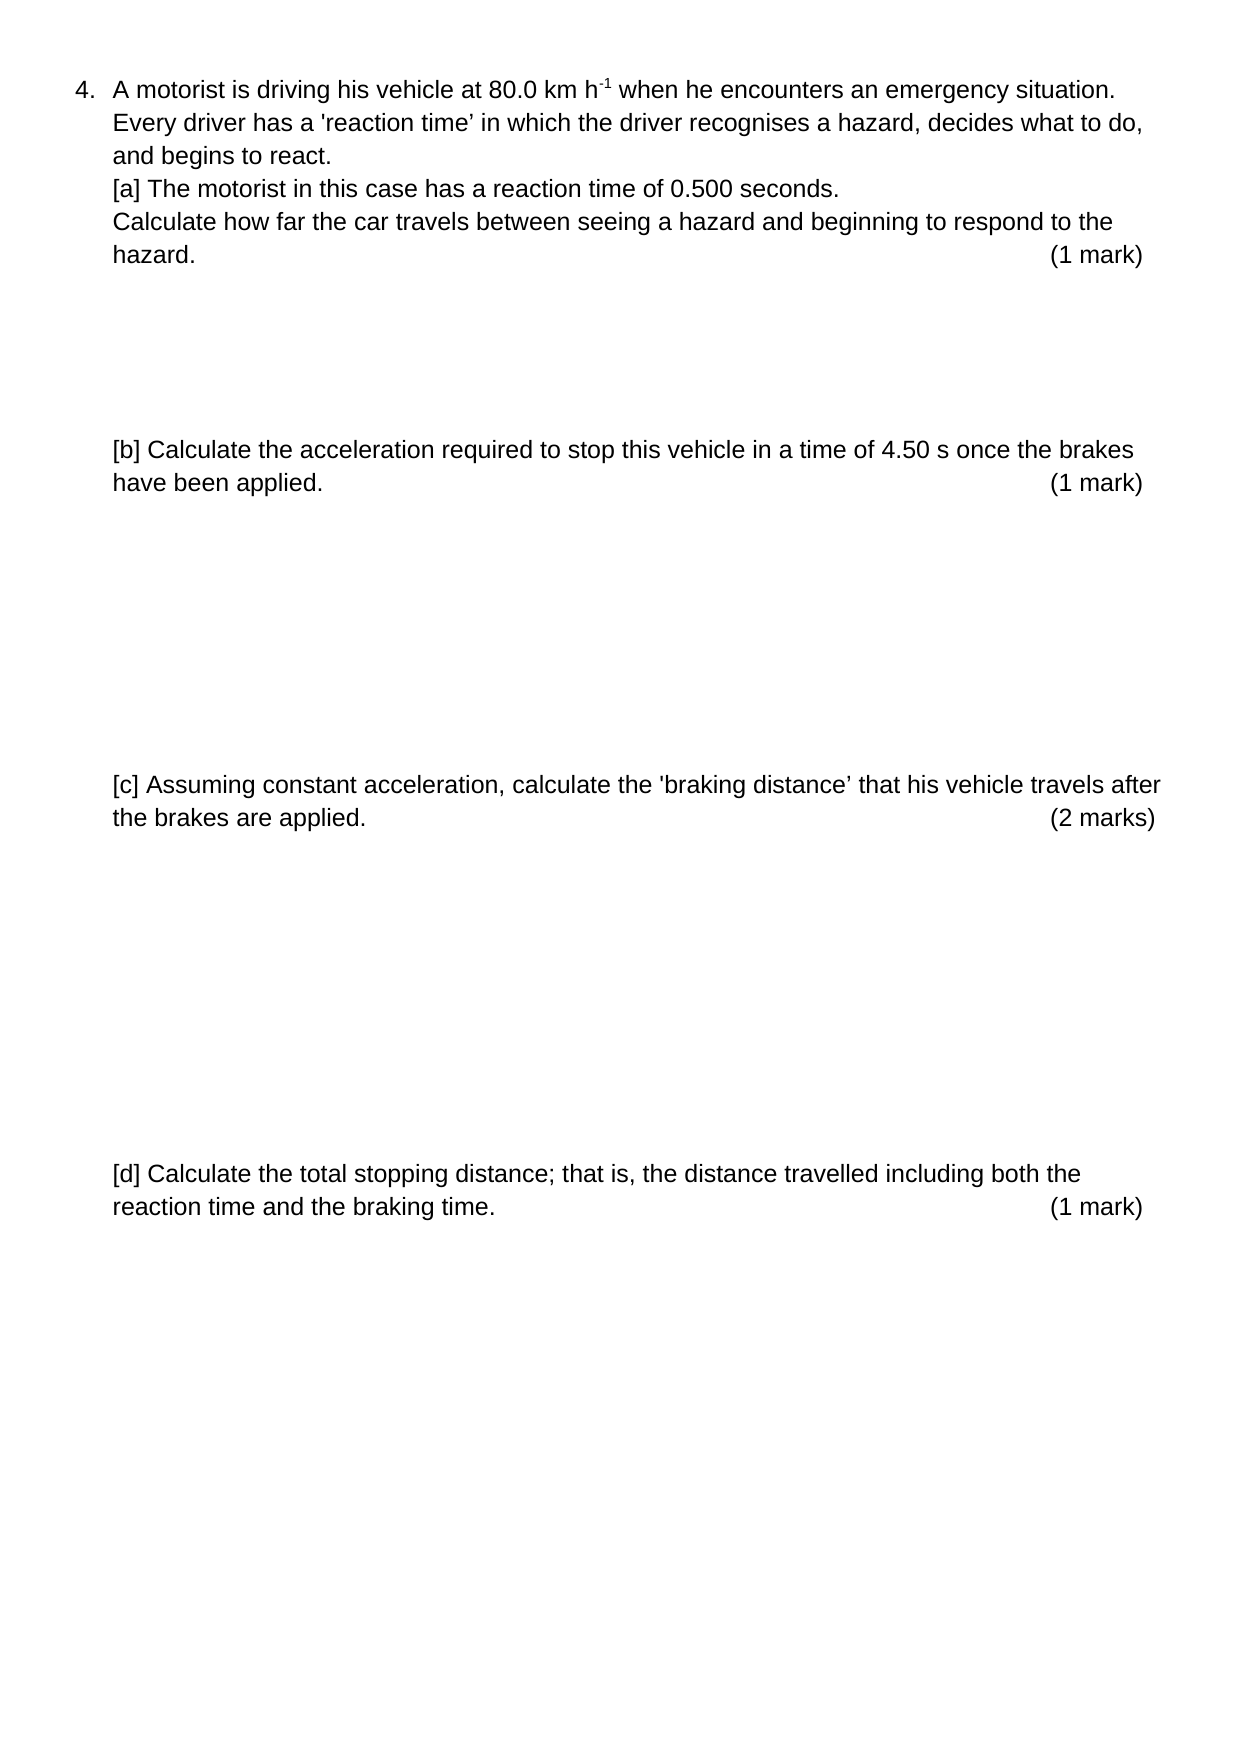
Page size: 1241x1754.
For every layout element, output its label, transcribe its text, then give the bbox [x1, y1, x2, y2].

text 4. A motorist is driving his vehicle at 80.0 km h-1 when he encounters an emergency situation. Every driver has a 'reaction time’ in which the driver recognises a hazard, decides what to do, and begins to react. [a] The motorist in this case has a reaction time of 0.500 seconds. Calculate how far the car travels between seeing a hazard and beginning to respond to the hazard. (1 mark) [75, 75, 1165, 269]
text [b] Calculate the acceleration required to stop this vehicle in a time of 4.50 s once the brakes have been applied. (1 mark) [75, 402, 1165, 496]
text [d] Calculate the total stopping distance; that is, the distance travelled including both the reaction time and the braking time. (1 mark) [75, 1126, 1165, 1221]
text [c] Assuming constant acceleration, calculate the 'braking distance’ that his vehicle travels after the brakes are applied. (2 marks) [75, 737, 1165, 832]
